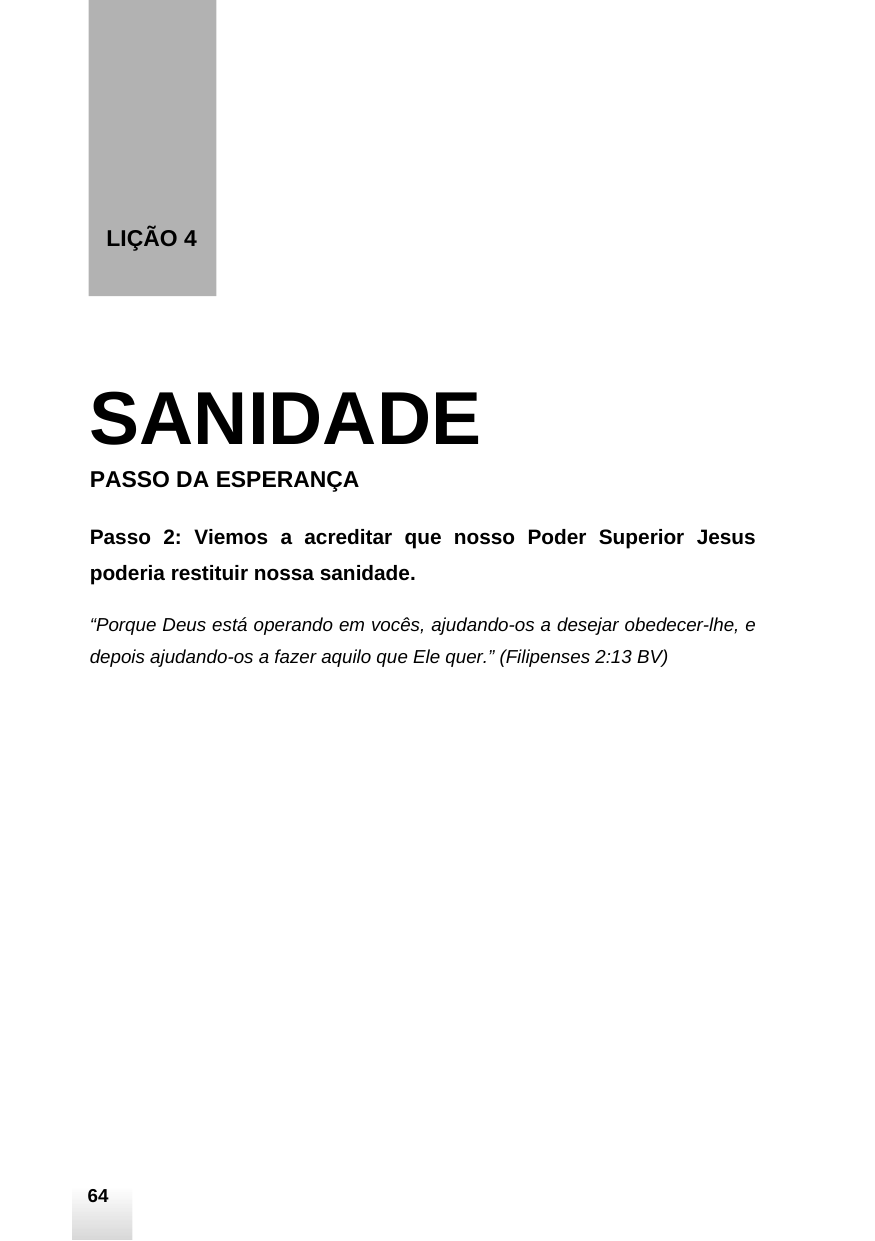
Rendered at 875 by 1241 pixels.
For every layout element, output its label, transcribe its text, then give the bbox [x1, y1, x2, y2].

text 64 [87, 1185, 756, 1207]
text SANIDADE [89, 374, 756, 460]
text Passo 2: Viemos a acreditar que nosso Poder Superior Jesus poderia restituir nossa sanidade. [89, 524, 756, 585]
text PASSO DA ESPERANÇA [89, 466, 756, 492]
picture [72, 1177, 133, 1240]
text LIÇÃO 4 [106, 224, 756, 251]
text “Porque Deus está operando em vocês, ajudando-os a desejar obedecer-lhe, e depois ajudando-os a fazer aquilo que Ele quer.” (Filipenses 2:13 BV) [89, 614, 756, 667]
